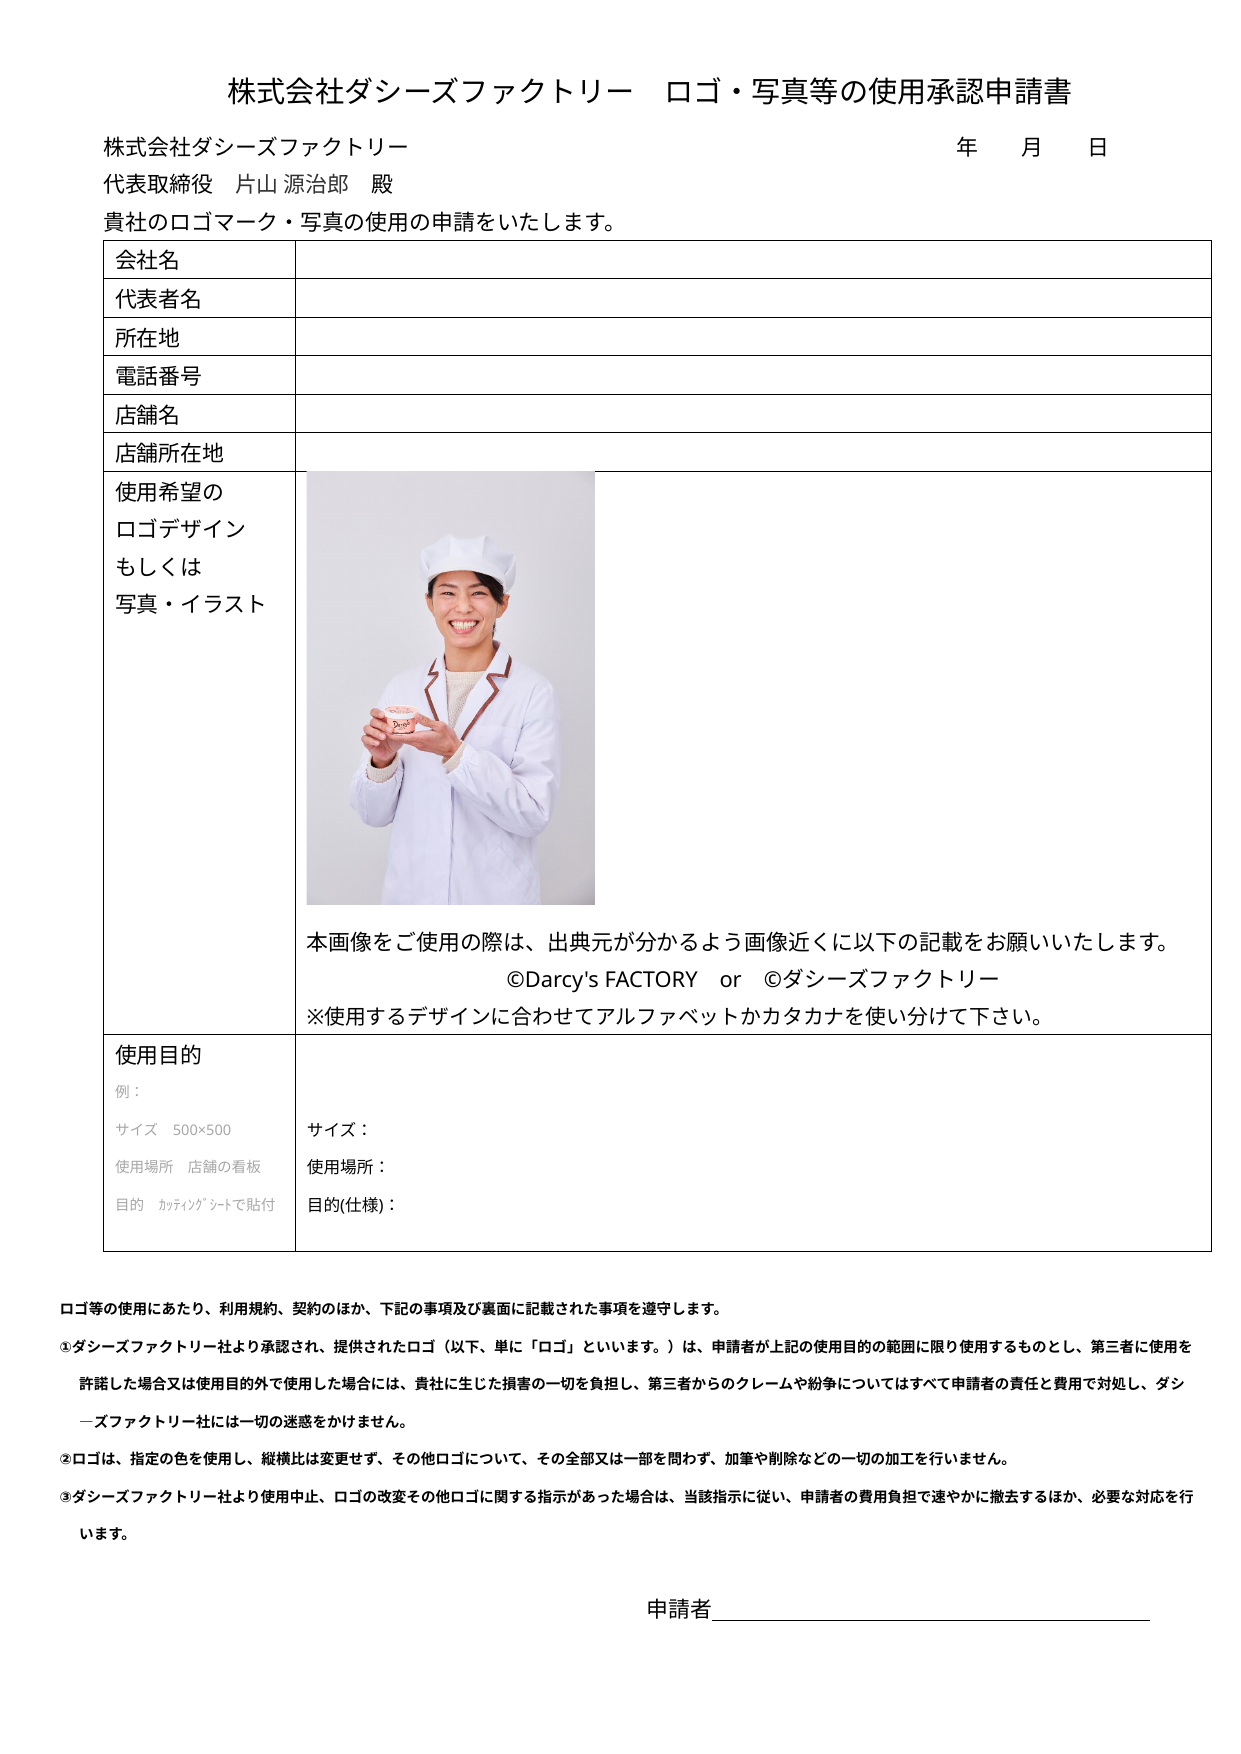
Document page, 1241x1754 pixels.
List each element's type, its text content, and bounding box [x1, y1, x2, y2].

list ダシーズファクトリー社より使用中止、ロゴの改変その他ロゴに関する指示があった場合は、当該指示に従い、申請者の費用負担で速やかに撤去するほか、必要な対応を行います。 [59, 1477, 1196, 1552]
table_header 会社名 [104, 241, 295, 278]
table_cell 使用目的 例： サイズ 500×500 使用場所 店舗の看板 目的 ｶｯﾃｨﾝｸﾞｼｰﾄで貼付 [104, 1035, 295, 1251]
table_cell [296, 279, 1211, 317]
table_cell 電話番号 [104, 356, 295, 394]
table_cell [296, 318, 1211, 355]
table_cell 本画像をご使用の際は、出典元が分かるよう画像近くに以下の記載をお願いいたします。 ©︎Darcy's FACTORY or ©︎ダシーズファクトリー ※使用するデザインに合わせてアルファベットかカタカナを使い分けて下さい。 [296, 472, 1211, 1034]
picture [306, 471, 595, 905]
text 貴社のロゴマーク・写真の使用の申請をいたします。 [103, 202, 1196, 239]
text ロゴ等の使用にあたり、利用規約、契約のほか、下記の事項及び裏面に記載された事項を遵守します。 [59, 1289, 1196, 1327]
table_cell [296, 433, 1211, 471]
table_cell [296, 395, 1211, 432]
text 株式会社ダシーズファクトリー 年 月 日 [103, 127, 1196, 164]
table_cell [296, 356, 1211, 394]
table_header [296, 241, 1211, 278]
table_cell サイズ： 使用場所： 目的(仕様)： [296, 1035, 1211, 1251]
text 株式会社ダシーズファクトリー ロゴ・写真等の使用承認申請書 [103, 52, 1196, 127]
table_cell 店舗名 [104, 395, 295, 432]
text 代表取締役 片山 源治郎 殿 [103, 164, 1196, 202]
table_cell 店舗所在地 [104, 433, 295, 471]
list 申請者 [162, 1589, 1196, 1627]
table_cell 所在地 [104, 318, 295, 355]
table_cell 代表者名 [104, 279, 295, 317]
list ロゴは、指定の色を使用し、縦横比は変更せず、その他ロゴについて、その全部又は一部を問わず、加筆や削除などの一切の加工を行いません。 [59, 1439, 1196, 1477]
list ダシーズファクトリー社より承認され、提供されたロゴ（以下、単に「ロゴ」といいます。）は、申請者が上記の使用目的の範囲に限り使用するものとし、第三者に使用を許諾した場合又は使用目的外で使用した場合には、貴社に生じた損害の一切を負担し、第三者からのクレームや紛争についてはすべて申請者の責任と費用で対処し、ダシ―ズファクトリー社には一切の迷惑をかけません。 [59, 1327, 1196, 1439]
table_cell 使用希望の ロゴデザイン もしくは 写真・イラスト [104, 472, 295, 1034]
